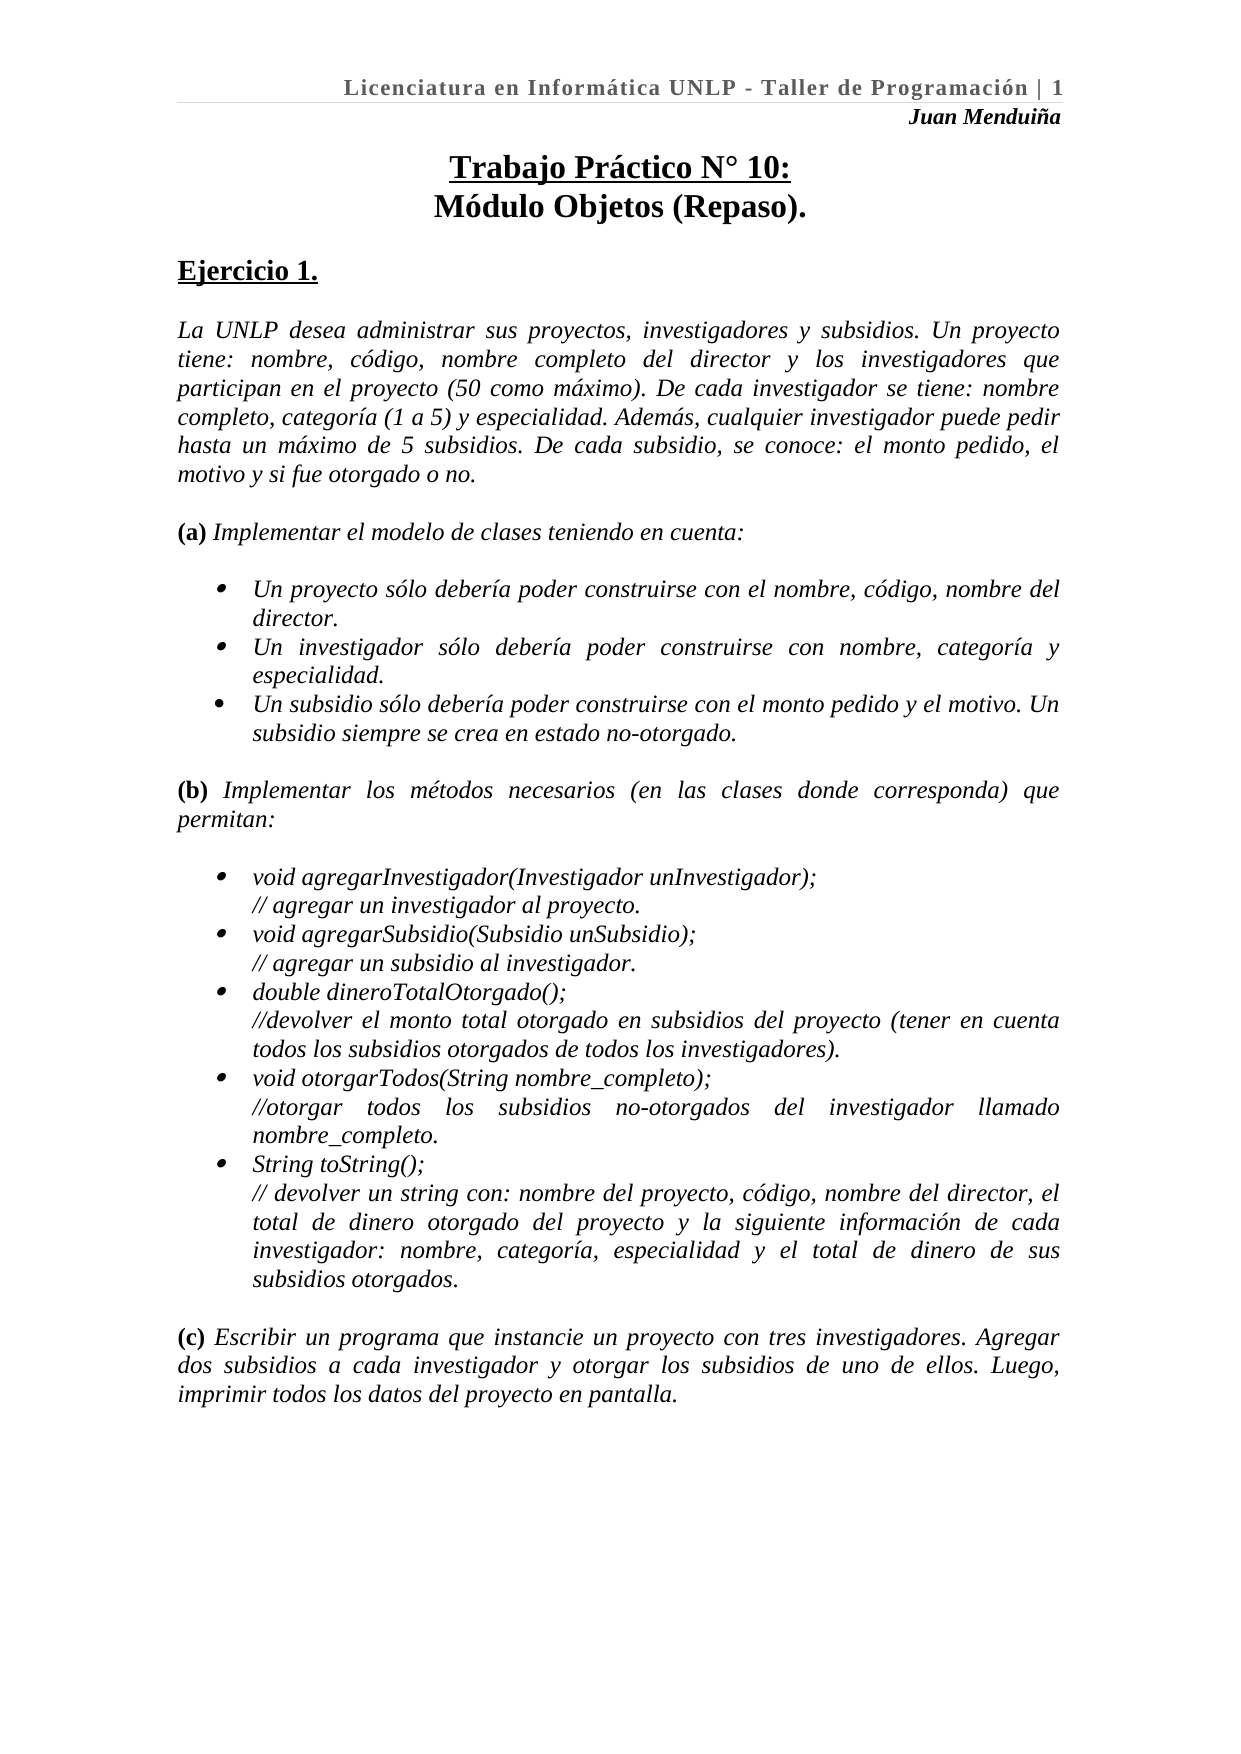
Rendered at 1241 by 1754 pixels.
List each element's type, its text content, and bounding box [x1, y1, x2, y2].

list Un proyecto sólo debería poder construirse con el nombre, código, nombre del director. [215, 574, 1063, 632]
text Trabajo Práctico N° 10: [177, 148, 1063, 186]
list // agregar un investigador al proyecto. [252, 890, 1063, 919]
text (b) Implementar los métodos necesarios (en las clases donde corresponda) que permitan: [177, 775, 1063, 833]
text Ejercicio 1. [177, 253, 1063, 287]
list //devolver el monto total otorgado en subsidios del proyecto (tener en cuenta todos los subsidios otorgados de todos los investigadores). [252, 1005, 1063, 1063]
text (c) Escribir un programa que instancie un proyecto con tres investigadores. Agregar dos subsidios a cada investigador y otorgar los subsidios de uno de ellos. Luego, imprimir todos los datos del proyecto en pantalla. [177, 1322, 1063, 1408]
text La UNLP desea administrar sus proyectos, investigadores y subsidios. Un proyecto tiene: nombre, código, nombre completo del director y los investigadores que participan en el proyecto (50 como máximo). De cada investigador se tiene: nombre completo, categoría (1 a 5) y especialidad. Además, cualquier investigador puede pedir hasta un máximo de 5 subsidios. De cada subsidio, se conoce: el monto pedido, el motivo y si fue otorgado o no. [177, 315, 1063, 488]
list //otorgar todos los subsidios no-otorgados del investigador llamado nombre_completo. [252, 1092, 1063, 1149]
list String toString(); [215, 1149, 1063, 1178]
list // agregar un subsidio al investigador. [252, 948, 1063, 977]
text Módulo Objetos (Repaso). [177, 186, 1063, 224]
list double dineroTotalOtorgado(); [215, 977, 1063, 1005]
list void agregarInvestigador(Investigador unInvestigador); [215, 862, 1063, 890]
list Un subsidio sólo debería poder construirse con el monto pedido y el motivo. Un subsidio siempre se crea en estado no-otorgado. [215, 689, 1063, 747]
text (a) Implementar el modelo de clases teniendo en cuenta: [177, 517, 1063, 545]
list void otorgarTodos(String nombre_completo); [215, 1063, 1063, 1092]
list Un investigador sólo debería poder construirse con nombre, categoría y especialidad. [215, 632, 1063, 689]
list // devolver un string con: nombre del proyecto, código, nombre del director, el total de dinero otorgado del proyecto y la siguiente información de cada investigador: nombre, categoría, especialidad y el total de dinero de sus subsidios otorgados. [252, 1178, 1063, 1293]
list void agregarSubsidio(Subsidio unSubsidio); [215, 919, 1063, 948]
